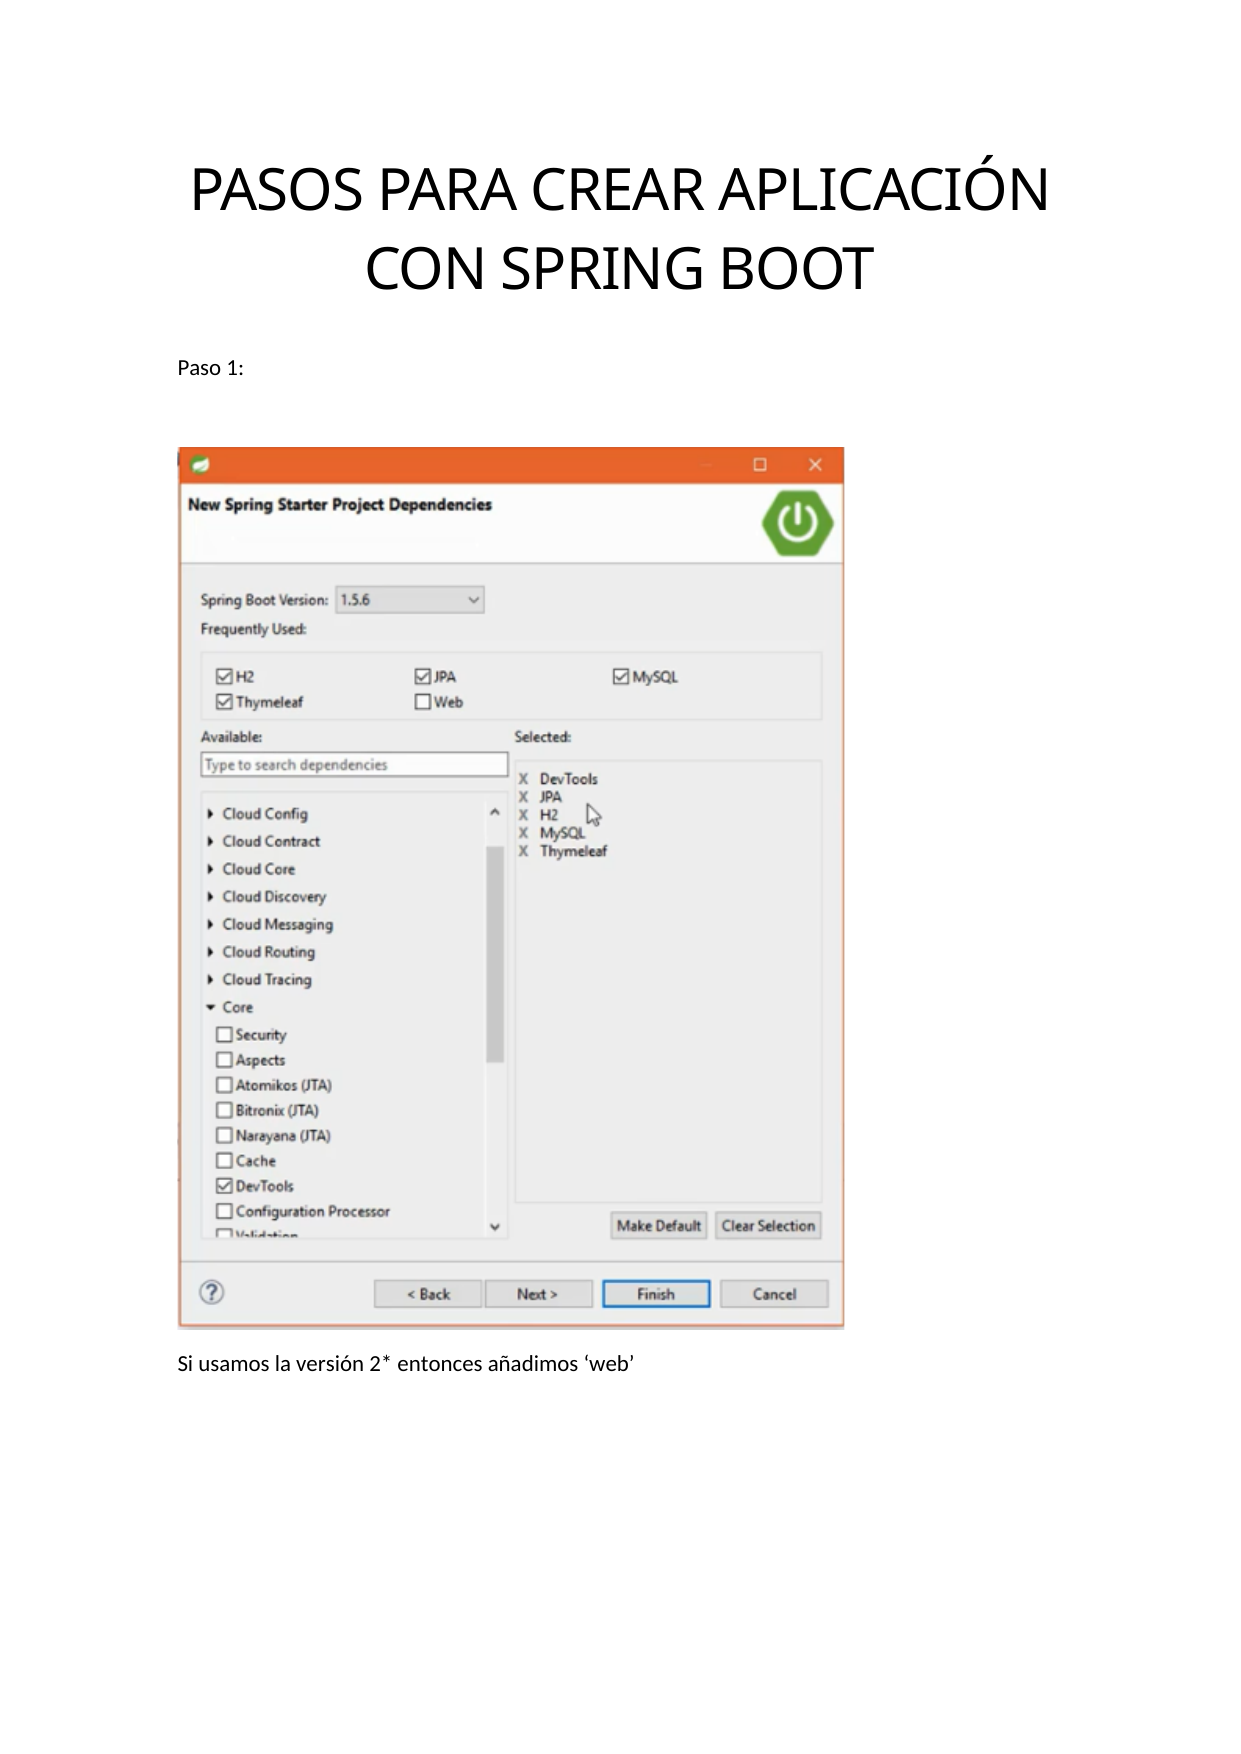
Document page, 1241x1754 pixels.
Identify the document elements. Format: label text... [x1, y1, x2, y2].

text Si usamos la versión 2* entonces añadimos ‘web’ [177, 1349, 1063, 1377]
picture [177, 447, 845, 1330]
title PASOS PARA CREAR APLICACIÓN CON SPRING BOOT [177, 148, 1063, 307]
text Paso 1: [177, 353, 1063, 381]
